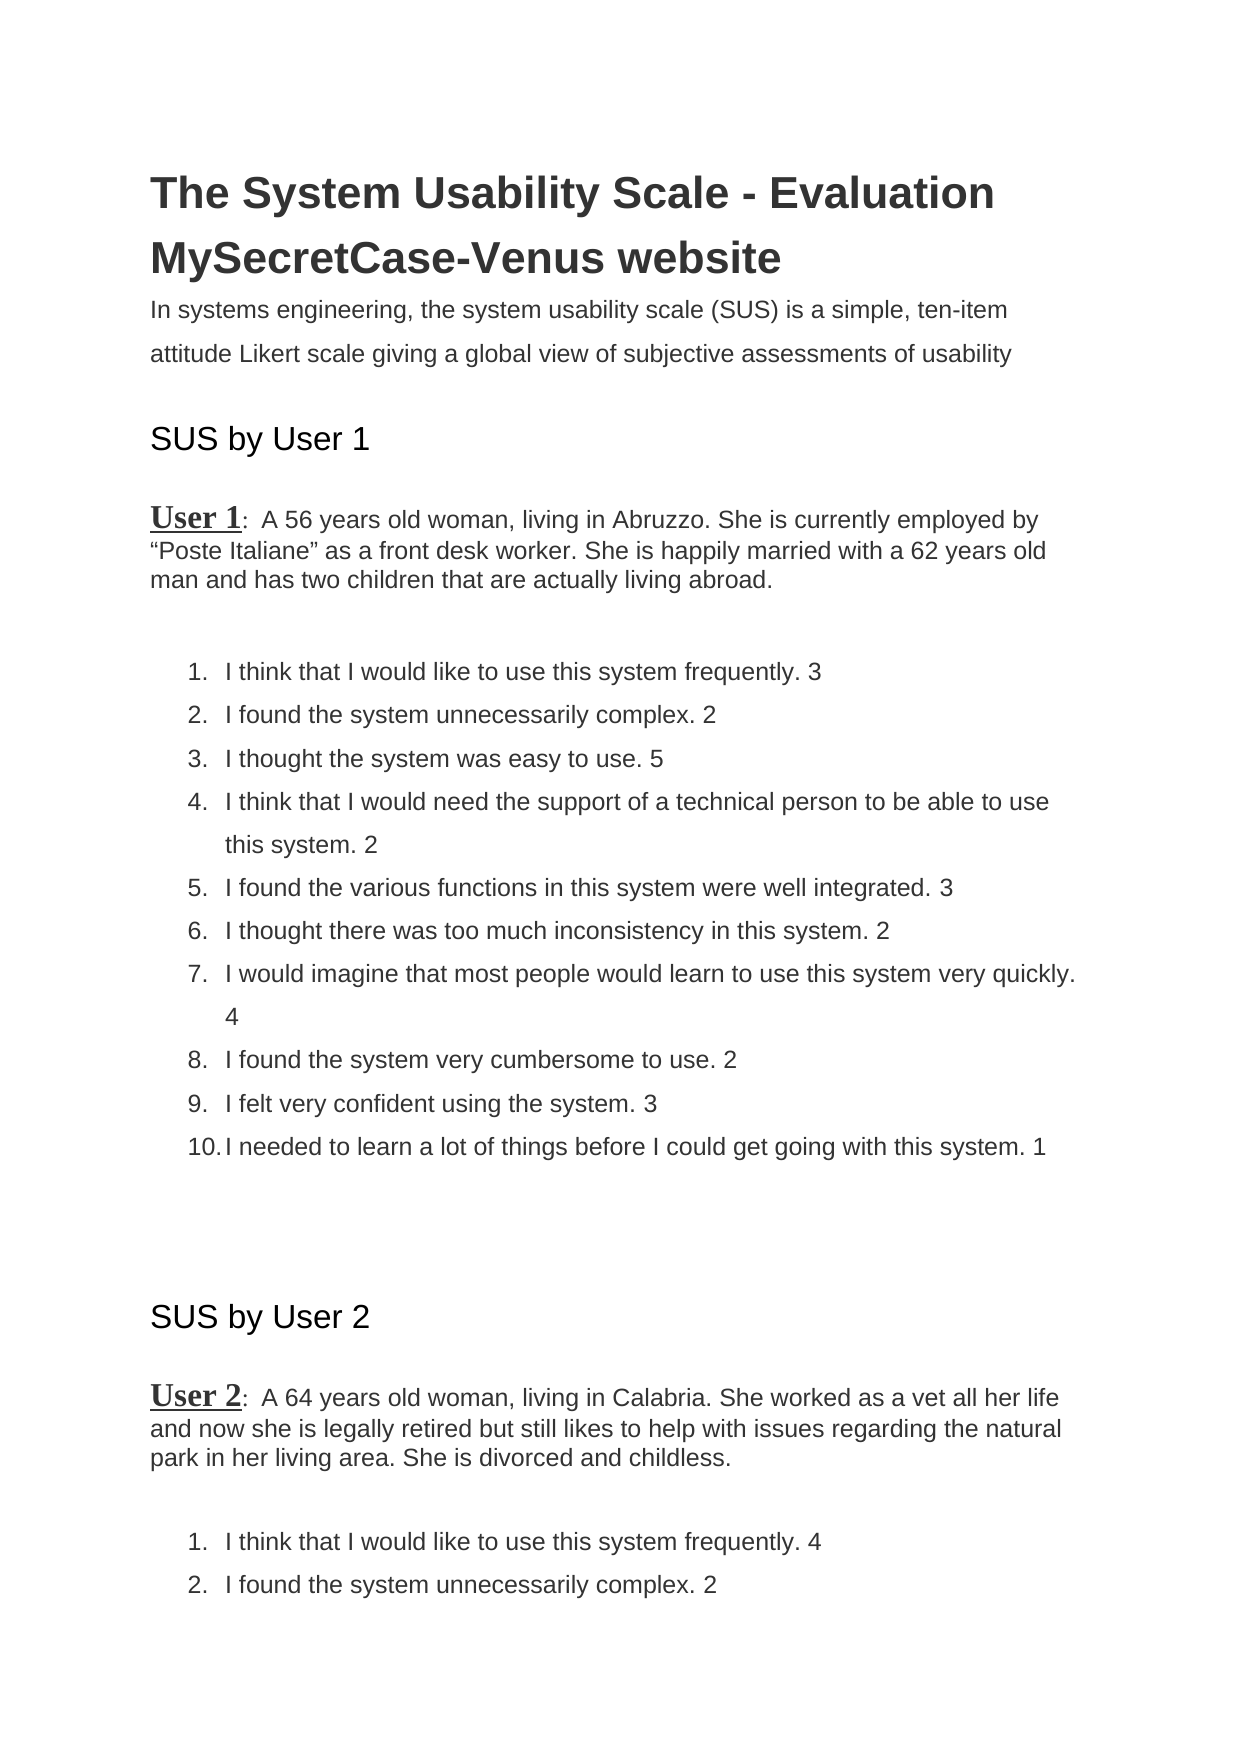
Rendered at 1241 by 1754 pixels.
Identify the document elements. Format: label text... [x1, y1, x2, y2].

list I found the system unnecessarily complex. 2 [187, 701, 1090, 729]
list I found the system very cumbersome to use. 2 [187, 1046, 1090, 1074]
list I thought there was too much inconsistency in this system. 2 [187, 916, 1090, 945]
list I needed to learn a lot of things before I could get going with this system. 1 [187, 1132, 1090, 1161]
text User 1: A 56 years old woman, living in Abruzzo. She is currently employed by “Poste Italiane” as a front desk worker. She is happily married with a 62 years old man and has two children that are actually living abroad. [150, 498, 1090, 593]
list I think that I would need the support of a technical person to be able to use this system. 2 [187, 787, 1090, 859]
list I thought the system was easy to use. 5 [187, 744, 1090, 772]
list I think that I would like to use this system frequently. 3 [187, 657, 1090, 686]
list I would imagine that most people would learn to use this system very quickly. 4 [187, 959, 1090, 1031]
text User 2: A 64 years old woman, living in Calabria. She worked as a vet all her life and now she is legally retired but still likes to help with issues regarding the natural park in her living area. She is divorced and childless. [150, 1376, 1090, 1471]
list I found the various functions in this system were well integrated. 3 [187, 873, 1090, 902]
text In systems engineering, the system usability scale (SUS) is a simple, ten-item attitude Likert scale giving a global view of subjective assessments of usability [150, 295, 1090, 367]
list I felt very confident using the system. 3 [187, 1089, 1090, 1117]
subtitle The System Usability Scale - Evaluation MySecretCase-Venus website [150, 150, 1090, 283]
subtitle SUS by User 1 [150, 419, 1090, 458]
list I think that I would like to use this system frequently. 4 [187, 1527, 1090, 1555]
list I found the system unnecessarily complex. 2 [187, 1570, 1090, 1598]
subtitle SUS by User 2 [150, 1297, 1090, 1336]
